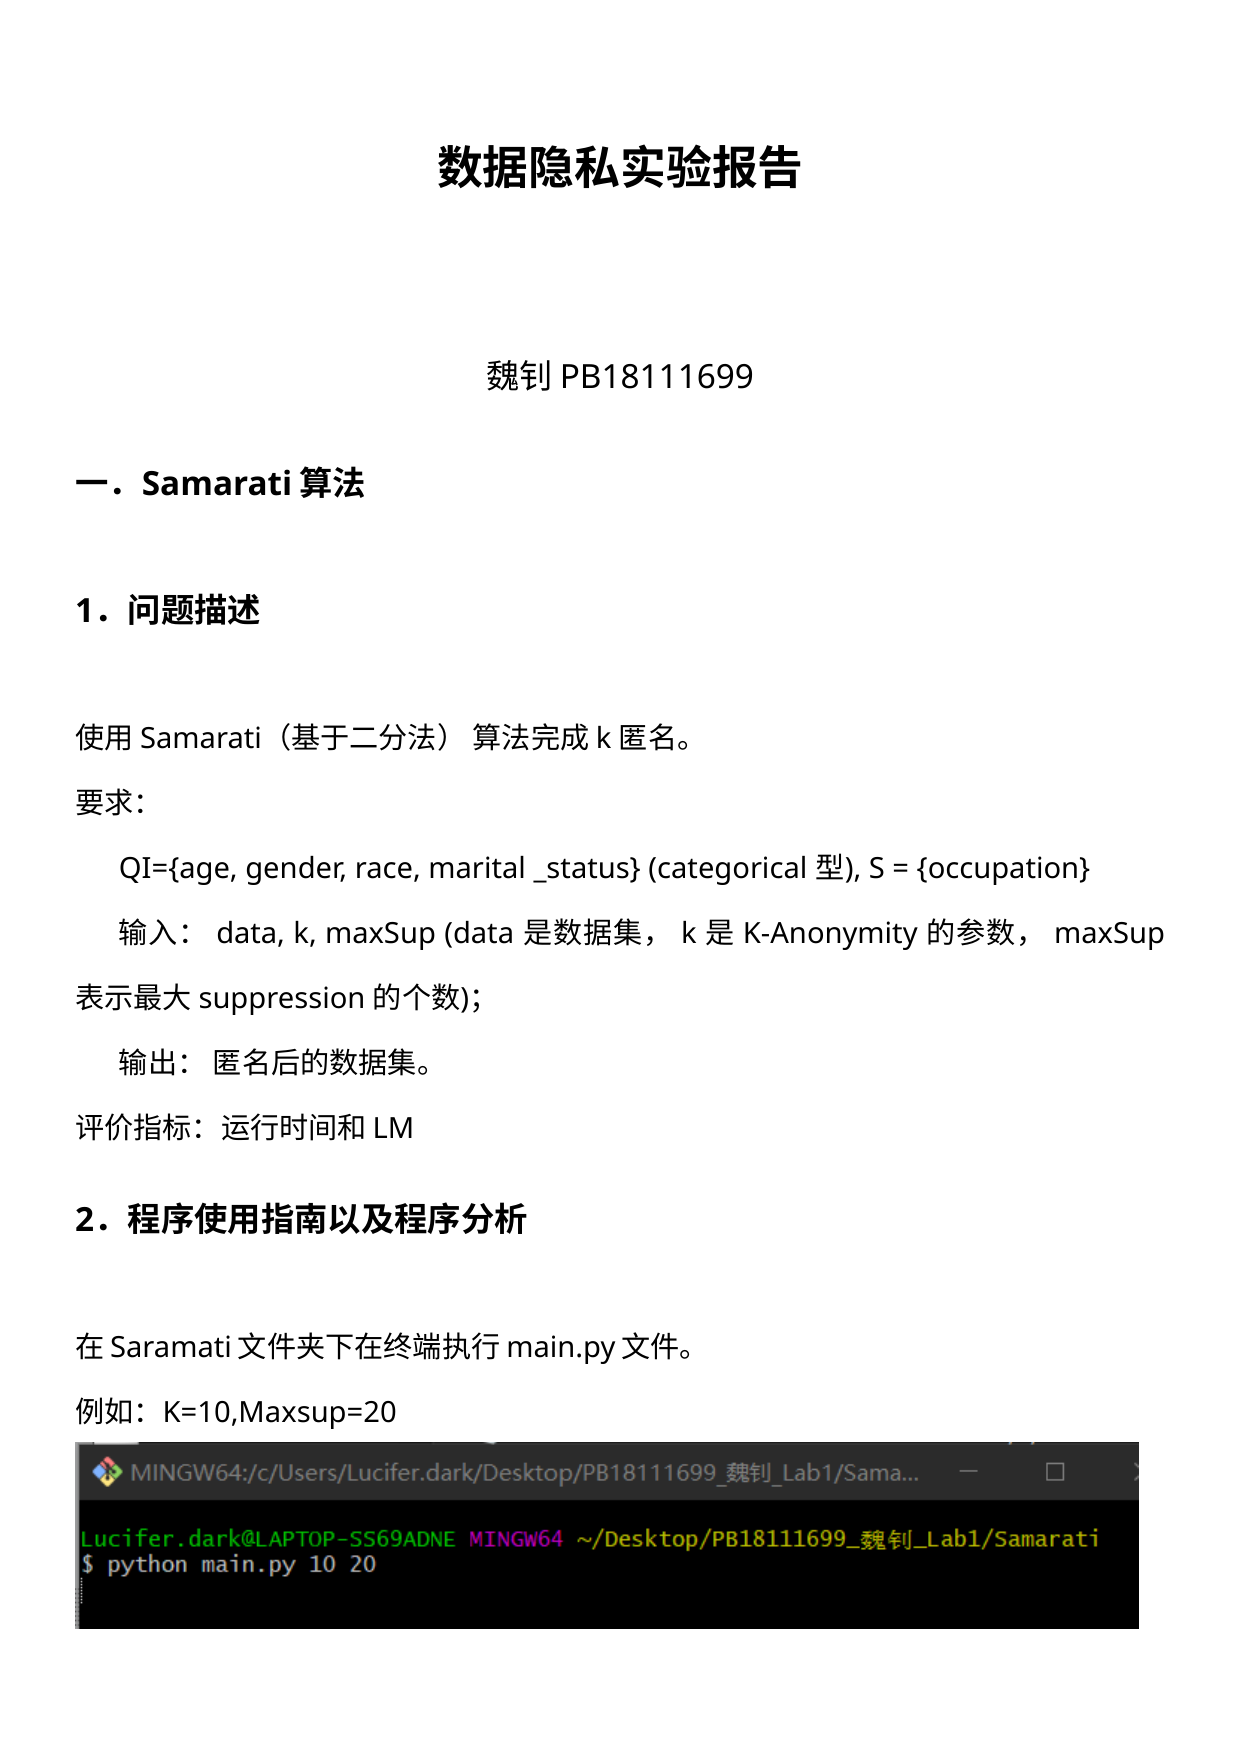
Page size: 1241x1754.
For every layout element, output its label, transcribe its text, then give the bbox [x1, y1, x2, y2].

text 输出： 匿名后的数据集。 [75, 1028, 1165, 1093]
subtitle 一．Samarati算法 [75, 448, 1165, 513]
text 在Saramati文件夹下在终端执行main.py文件。 [75, 1312, 1165, 1377]
subtitle 数据隐私实验报告 [75, 116, 1165, 214]
subtitle 魏钊PB18111699 [75, 342, 1165, 407]
text 输入： data, k, maxSup (data 是数据集， k 是 K-Anonymity 的参数， maxSup 表示最大 suppression 的个数)； [75, 898, 1165, 1028]
subtitle 2．程序使用指南以及程序分析 [75, 1185, 1165, 1250]
picture [75, 1442, 1139, 1629]
text 例如：K=10,Maxsup=20 [75, 1377, 1165, 1442]
subtitle 1．问题描述 [75, 576, 1165, 641]
text QI={age, gender, race, marital _status} (categorical 型), S = {occupation} [75, 833, 1165, 898]
text 使用 Samarati（基于二分法） 算法完成 k 匿名。 [75, 703, 1165, 768]
text 要求： [75, 768, 1165, 833]
text 评价指标：运行时间和LM [75, 1093, 1165, 1158]
